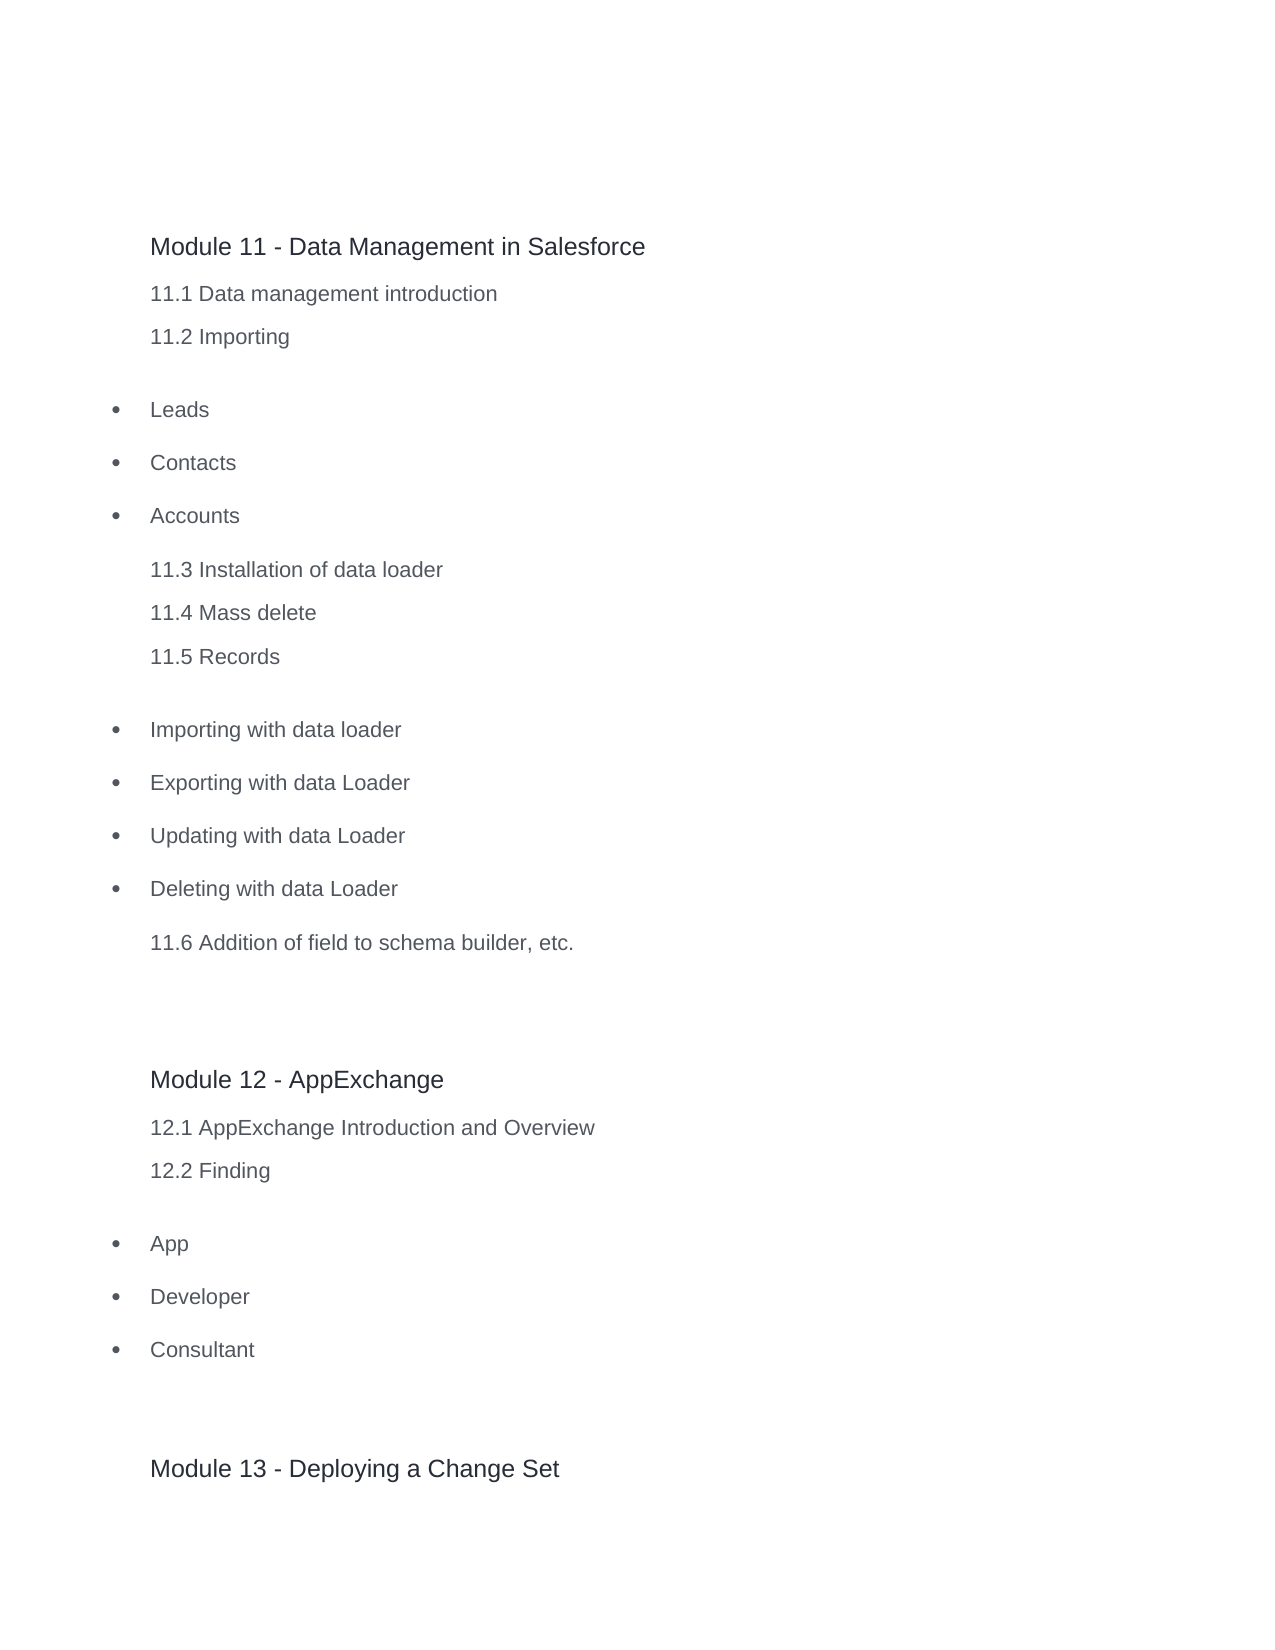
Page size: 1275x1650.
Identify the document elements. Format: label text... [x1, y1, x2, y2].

list Deleting with data Loader [112, 858, 1125, 902]
list Exporting with data Loader [112, 752, 1125, 795]
list Importing with data loader [112, 698, 1125, 742]
list App [112, 1212, 1125, 1256]
list Consultant [112, 1319, 1125, 1362]
text Module 12 - AppExchange [150, 1057, 1125, 1094]
list Contacts [112, 432, 1125, 476]
text 11.1 Data management introduction 11.2 Importing [150, 262, 1125, 349]
list Updating with data Loader [112, 805, 1125, 848]
text 12.1 AppExchange Introduction and Overview 12.2 Finding [150, 1096, 1125, 1183]
text Module 13 - Deploying a Change Set [150, 1445, 1125, 1482]
text Module 11 - Data Management in Salesforce [150, 223, 1125, 260]
text 11.3 Installation of data loader 11.4 Mass delete 11.5 Records [150, 538, 1125, 669]
list Developer [112, 1266, 1125, 1309]
list Accounts [112, 485, 1125, 529]
list Leads [112, 379, 1125, 422]
text 11.6 Addition of field to schema builder, etc. [150, 911, 1125, 955]
